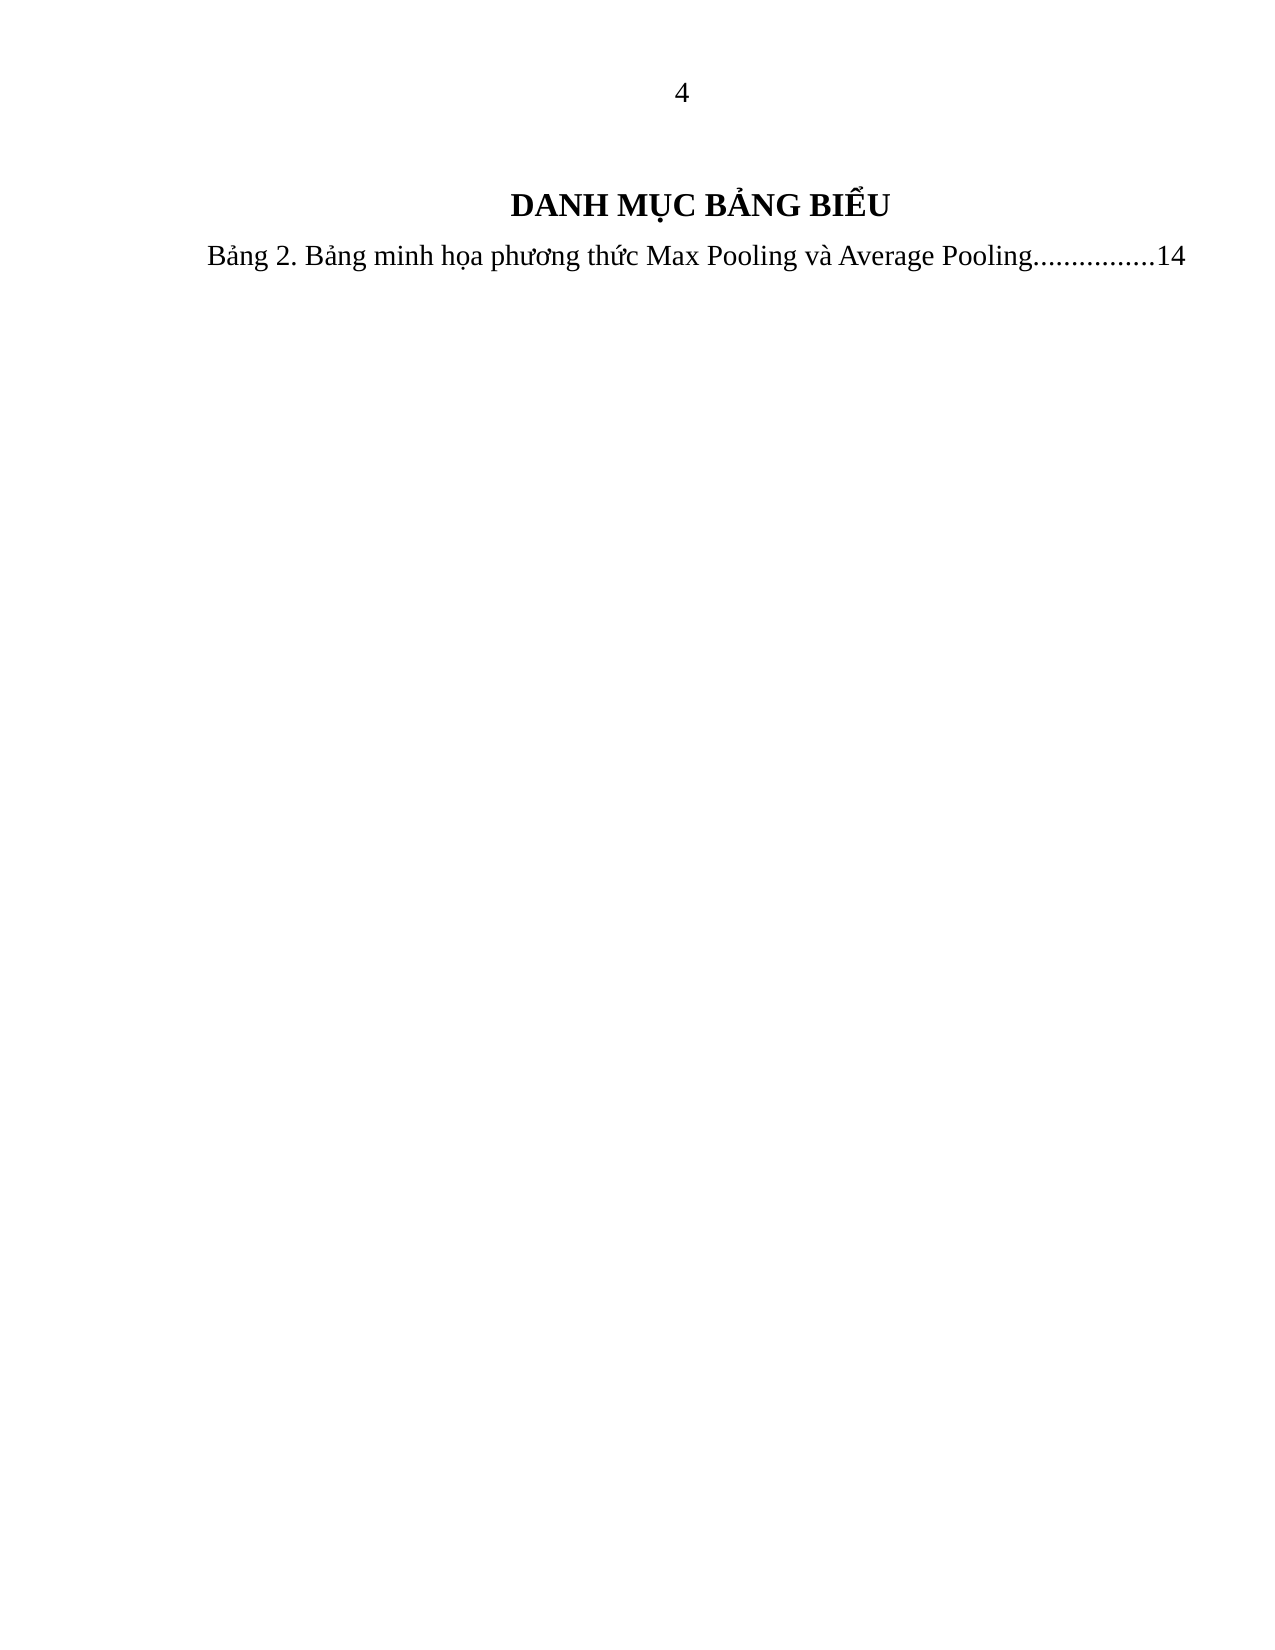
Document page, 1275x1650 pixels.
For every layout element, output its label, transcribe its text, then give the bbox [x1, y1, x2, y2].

text DANH MỤC BẢNG BIỂU [244, 185, 1157, 223]
text Bảng 2. Bảng minh họa phương thức Max Pooling và Average Pooling 14 [207, 238, 1157, 271]
